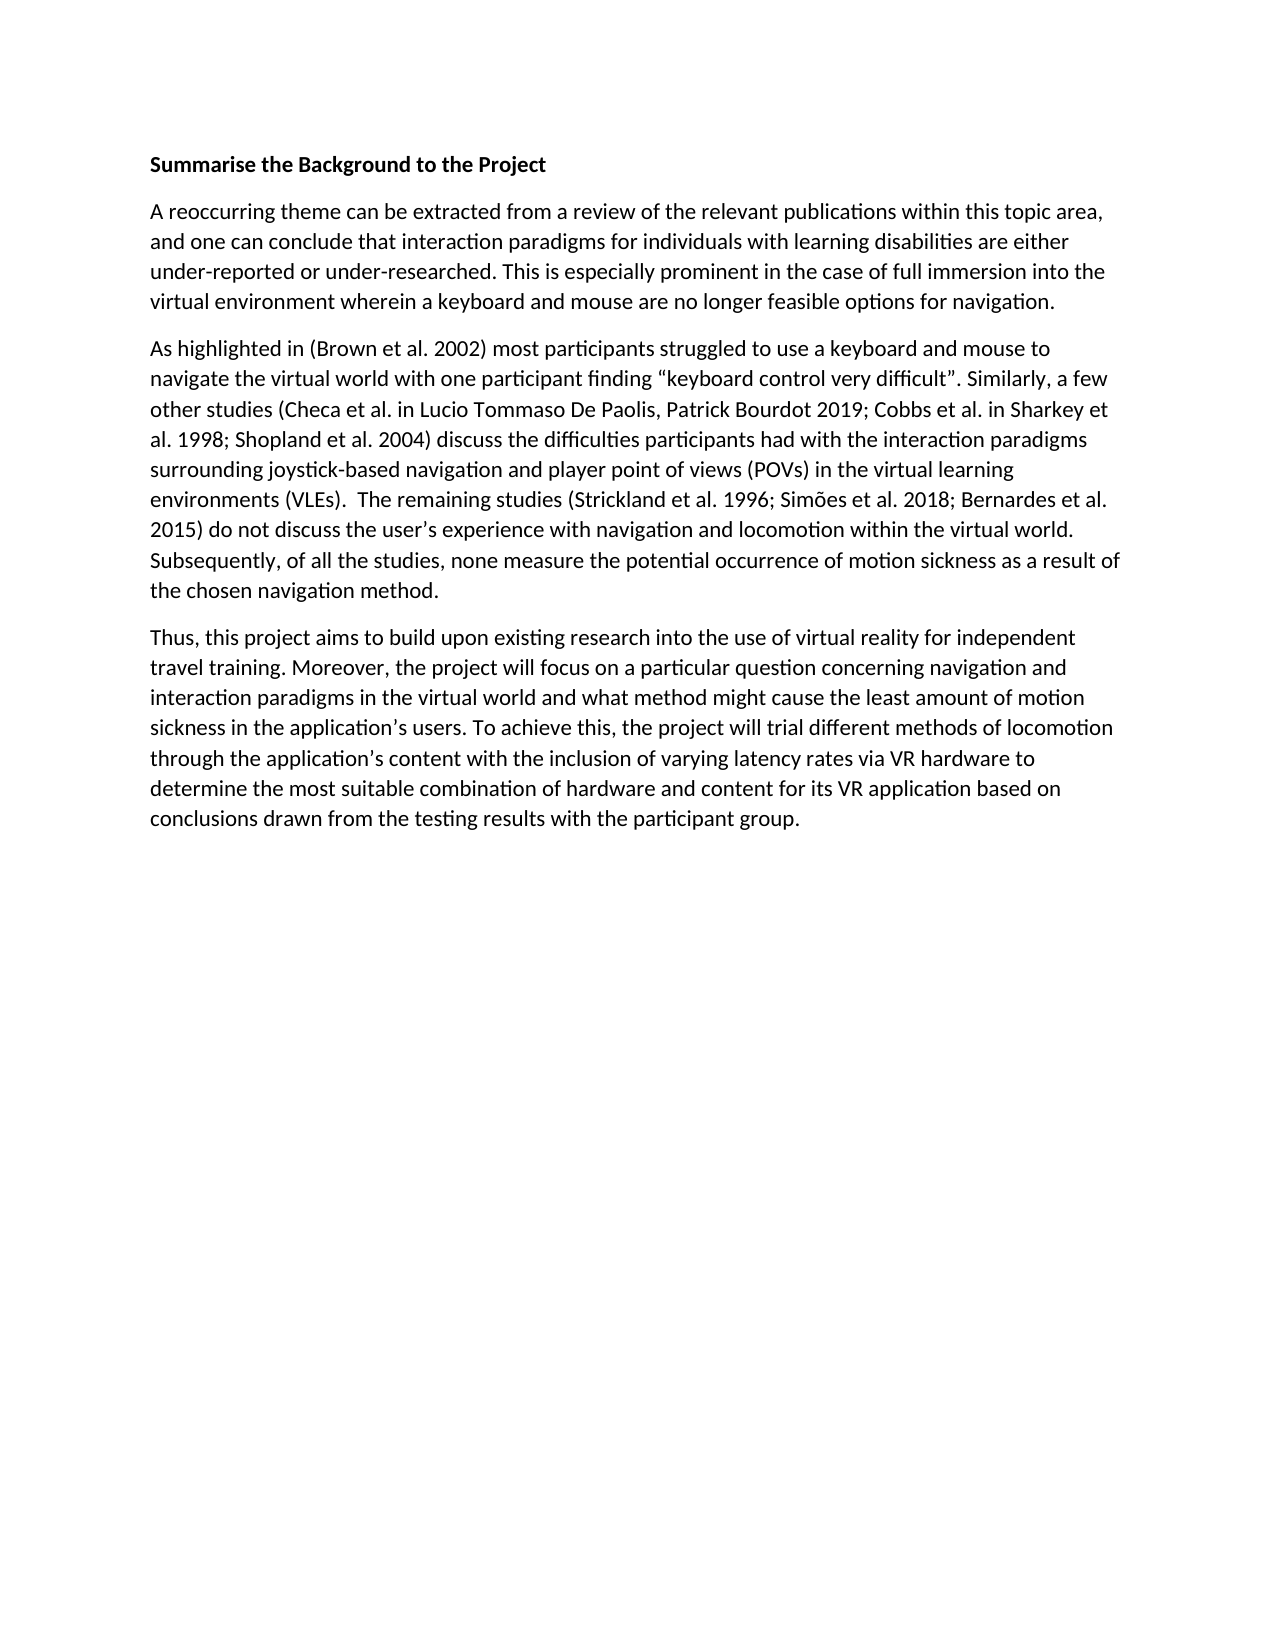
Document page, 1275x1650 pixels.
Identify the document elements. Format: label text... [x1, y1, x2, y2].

text As highlighted in (Brown et al. 2002) most participants struggled to use a keyboard and mouse to navigate the virtual world with one participant finding “keyboard control very difficult”. Similarly, a few other studies (Checa et al. in Lucio Tommaso De Paolis, Patrick Bourdot 2019; Cobbs et al. in Sharkey et al. 1998; Shopland et al. 2004) discuss the difficulties participants had with the interaction paradigms surrounding joystick-based navigation and player point of views (POVs) in the virtual learning environments (VLEs). The remaining studies (Strickland et al. 1996; Simões et al. 2018; Bernardes et al. 2015) do not discuss the user’s experience with navigation and locomotion within the virtual world. Subsequently, of all the studies, none measure the potential occurrence of motion sickness as a result of the chosen navigation method. [150, 334, 1125, 604]
text A reoccurring theme can be extracted from a review of the relevant publications within this topic area, and one can conclude that interaction paradigms for individuals with learning disabilities are either under-reported or under-researched. This is especially prominent in the case of full immersion into the virtual environment wherein a keyboard and mouse are no longer feasible options for navigation. [150, 197, 1125, 316]
text Summarise the Background to the Project [150, 150, 1125, 178]
text Thus, this project aims to build upon existing research into the use of virtual reality for independent travel training. Moreover, the project will focus on a particular question concerning navigation and interaction paradigms in the virtual world and what method might cause the least amount of motion sickness in the application’s users. To achieve this, the project will trial different methods of locomotion through the application’s content with the inclusion of varying latency rates via VR hardware to determine the most suitable combination of hardware and content for its VR application based on conclusions drawn from the testing results with the participant group. [150, 623, 1125, 832]
